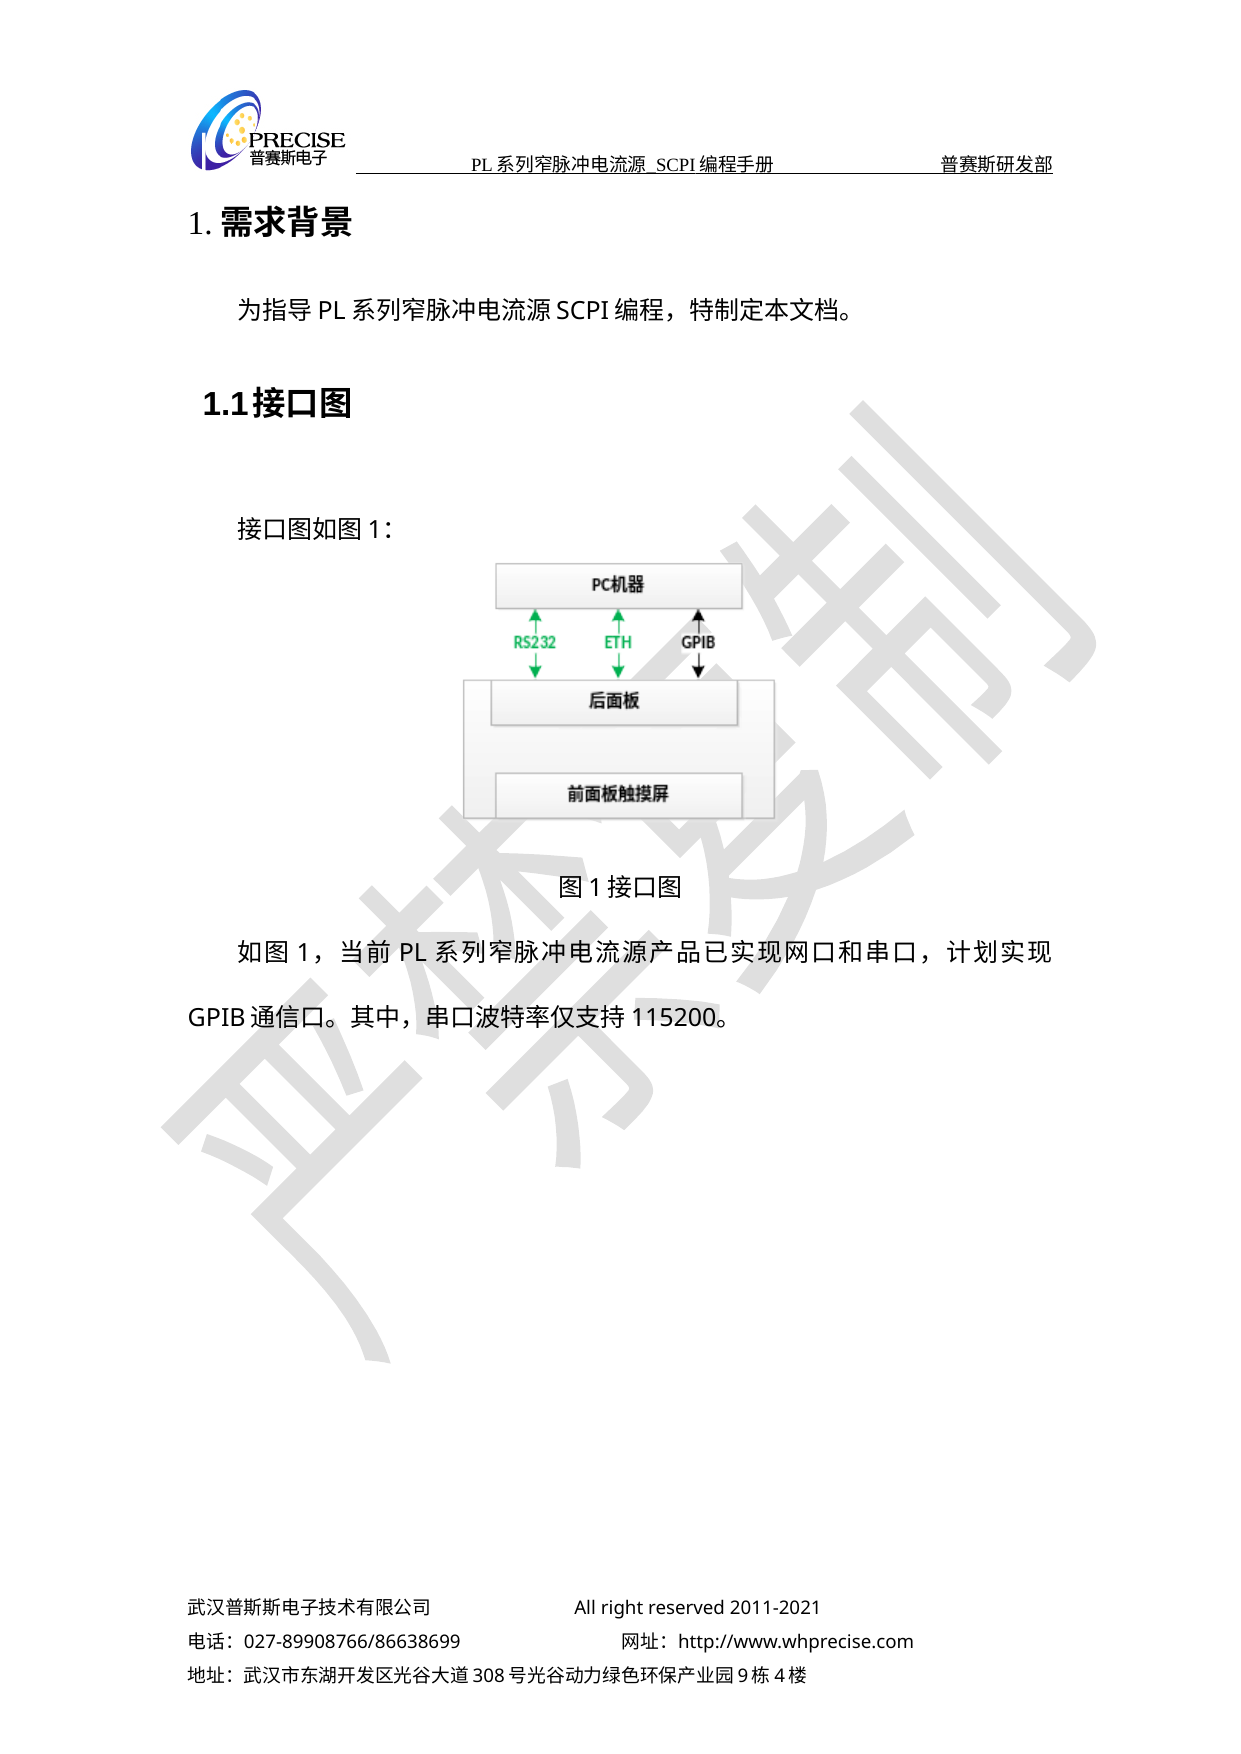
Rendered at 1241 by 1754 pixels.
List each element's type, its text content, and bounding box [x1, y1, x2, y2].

text 为指导PL系列窄脉冲电流源SCPI编程，特制定本文档。 [187, 276, 1053, 341]
subtitle 接口图 [202, 368, 1053, 433]
text 图1接口图 [187, 853, 1053, 918]
text 如图1，当前PL系列窄脉冲电流源产品已实现网口和串口，计划实现GPIB通信口。其中，串口波特率仅支持115200。 [187, 918, 1053, 1048]
picture [187, 88, 356, 172]
list 需求背景 [187, 187, 1053, 252]
text 接口图如图1： [237, 496, 1053, 561]
